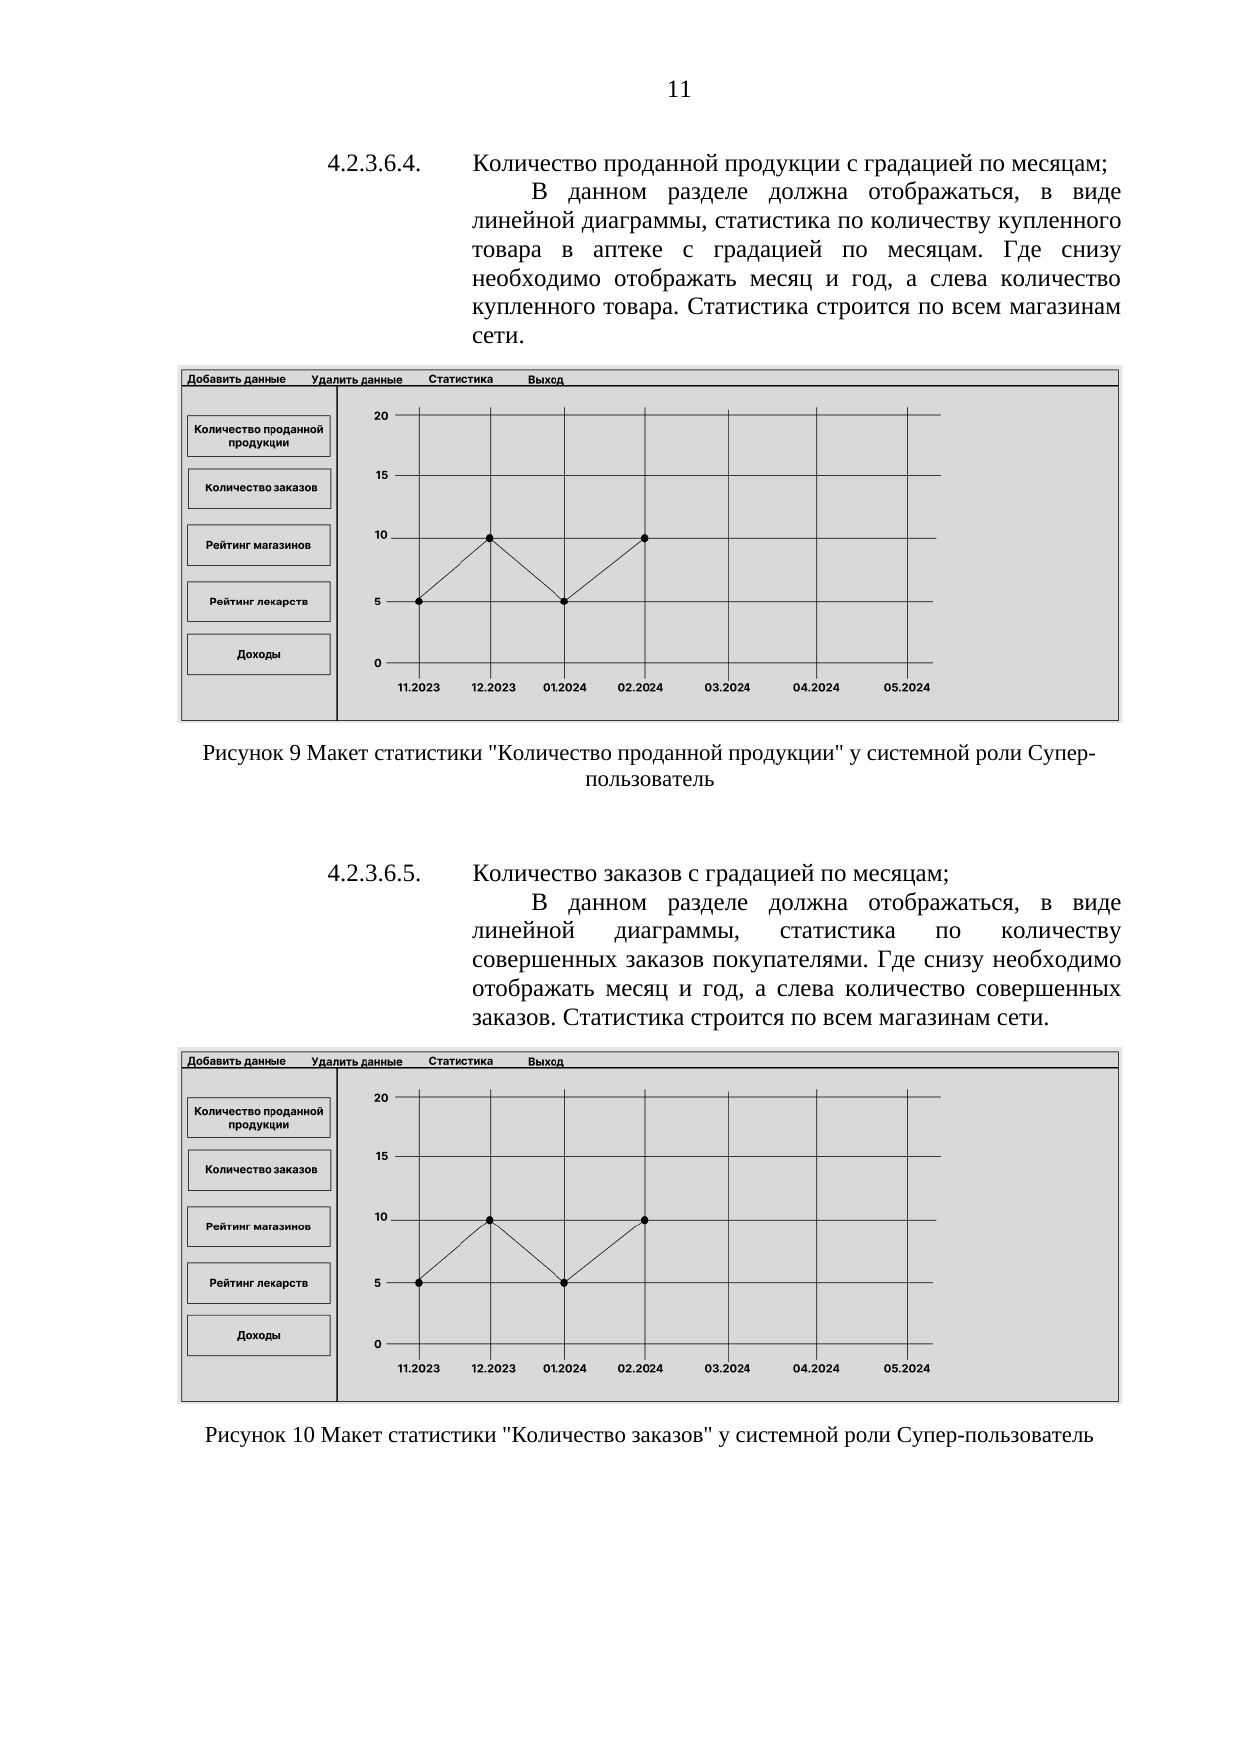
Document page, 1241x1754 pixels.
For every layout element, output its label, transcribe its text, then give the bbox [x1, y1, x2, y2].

list В данном разделе должна отображаться, в виде линейной диаграммы, статистика по количеству совершенных заказов покупателями. Где снизу необходимо отображать месяц и год, а слева количество совершенных заказов. Статистика строится по всем магазинам сети. [472, 887, 1122, 1031]
list В данном разделе должна отображаться, в виде линейной диаграммы, статистика по количеству купленного товара в аптеке с градацией по месяцам. Где снизу необходимо отображать месяц и год, а слева количество купленного товара. Статистика строится по всем магазинам сети. [472, 176, 1122, 349]
picture [177, 365, 1123, 723]
list Количество проданной продукции с градацией по месяцам; [327, 148, 1122, 176]
list Количество заказов с градацией по месяцам; [327, 858, 1122, 887]
picture [177, 1047, 1123, 1404]
